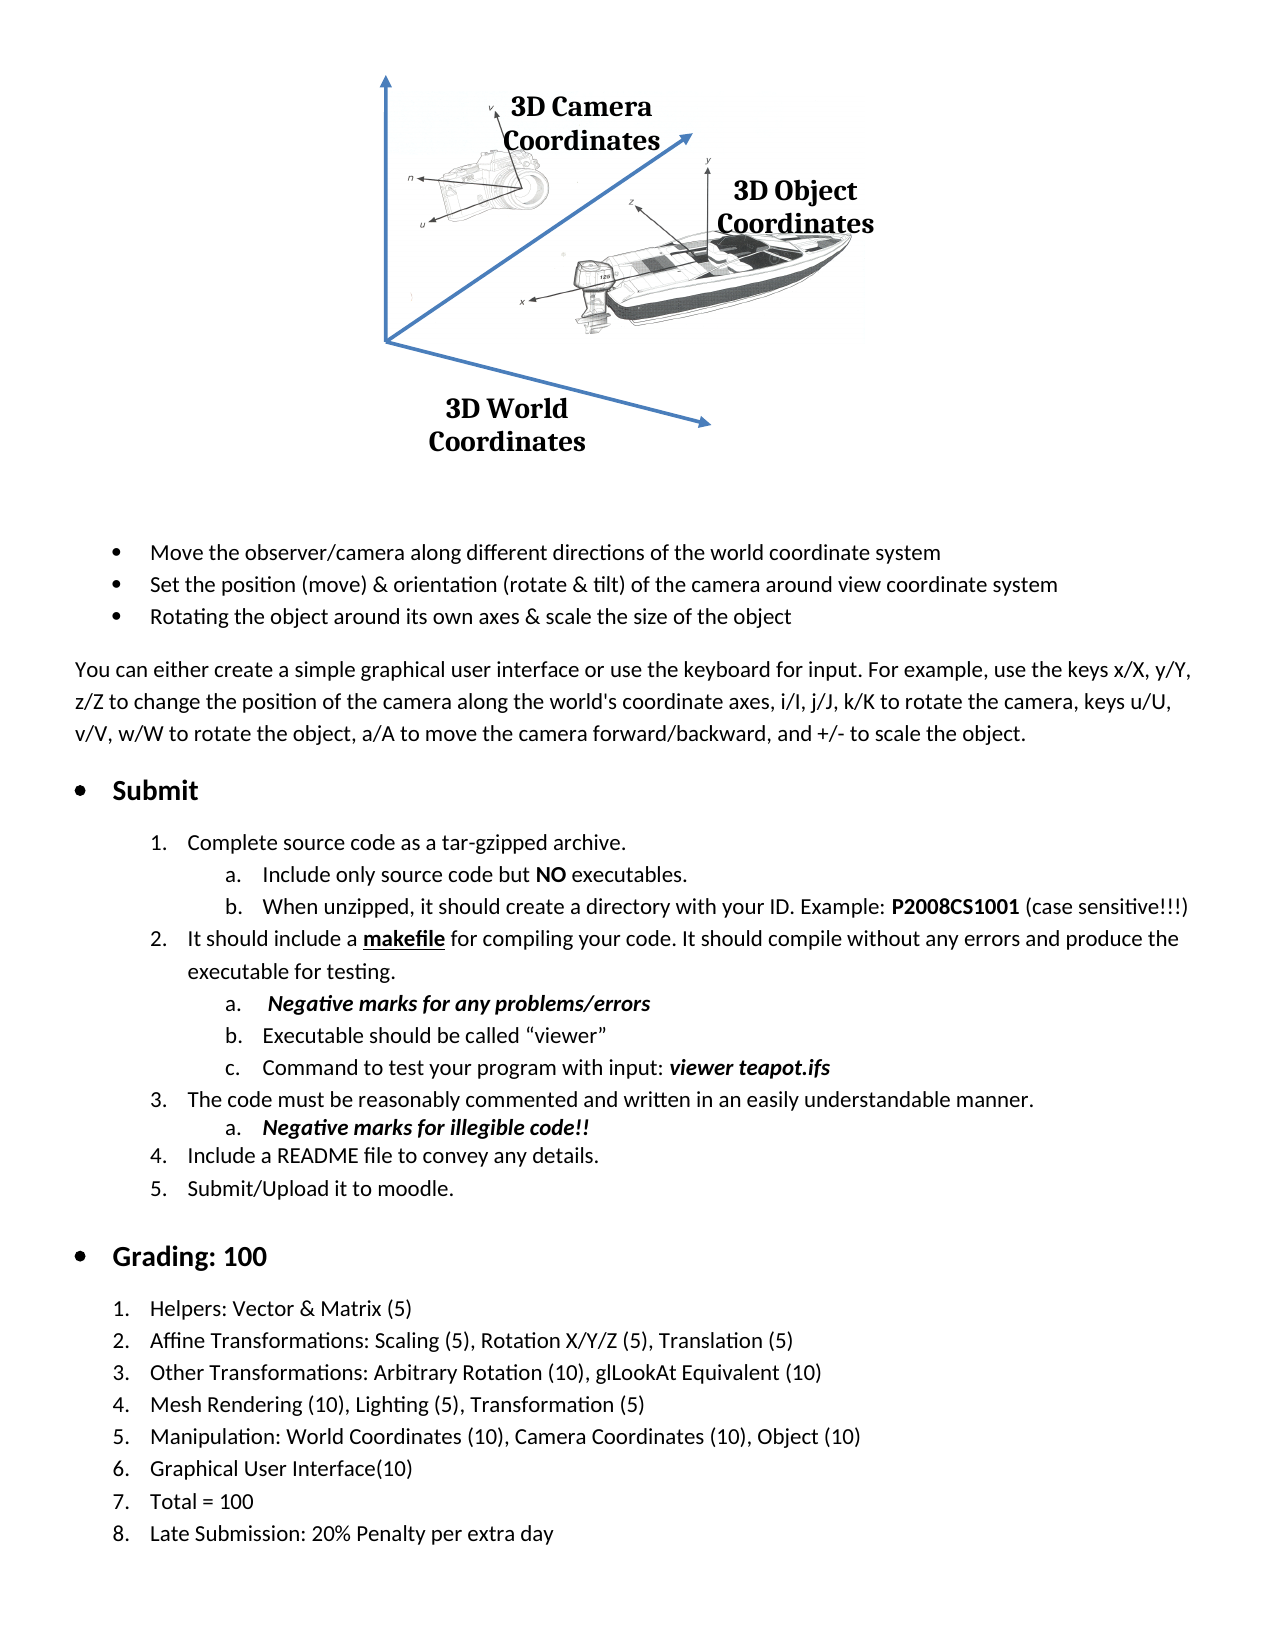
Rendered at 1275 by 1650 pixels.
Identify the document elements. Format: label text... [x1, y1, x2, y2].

list Grading: 100 [75, 1238, 1200, 1274]
list When unzipped, it should create a directory with your ID. Example: P2008CS1001 (case sensitive!!!) [225, 892, 1200, 920]
list Rotating the object around its own axes & scale the size of the object [112, 602, 1200, 630]
list Set the position (move) & orientation (rotate & tilt) of the camera around view coordinate system [112, 570, 1200, 598]
list Affine Transformations: Scaling (5), Rotation X/Y/Z (5), Translation (5) [112, 1326, 1200, 1354]
list Submit [75, 772, 1200, 808]
list The code must be reasonably commented and written in an easily understandable manner. [150, 1086, 1200, 1113]
list Move the observer/camera along different directions of the world coordinate system [112, 538, 1200, 566]
text You can either create a simple graphical user interface or use the keyboard for input. For example, use the keys x/X, y/Y, z/Z to change the position of the camera along the world's coordinate axes, i/I, j/J, k/K to rotate the camera, keys u/U, v/V, w/W to rotate the object, a/A to move the camera forward/backward, and +/- to scale the object. [75, 655, 1200, 747]
list Total = 100 [112, 1487, 1200, 1515]
list Mesh Rendering (10), Lighting (5), Transformation (5) [112, 1390, 1200, 1418]
list Helpers: Vector & Matrix (5) [112, 1294, 1200, 1322]
list It should include a makefile for compiling your code. It should compile without any errors and produce the executable for testing. [150, 924, 1200, 985]
list Command to test your program with input: viewer teapot.ifs [225, 1053, 1200, 1081]
list Include only source code but NO executables. [225, 860, 1200, 888]
list Manipulation: World Coordinates (10), Camera Coordinates (10), Object (10) [112, 1422, 1200, 1450]
list Late Submission: 20% Penalty per extra day [112, 1519, 1200, 1547]
list Executable should be called “viewer” [225, 1021, 1200, 1049]
list Negative marks for illegible code!! [225, 1113, 1200, 1142]
list Include a README file to convey any details. [150, 1142, 1200, 1169]
list Other Transformations: Arbitrary Rotation (10), glLookAt Equivalent (10) [112, 1358, 1200, 1386]
list Graphical User Interface(10) [112, 1454, 1200, 1483]
list Submit/Upload it to moodle. [150, 1174, 1200, 1202]
list Complete source code as a tar-gzipped archive. [150, 828, 1200, 856]
picture [388, 91, 865, 344]
list Negative marks for any problems/errors [225, 989, 1200, 1017]
